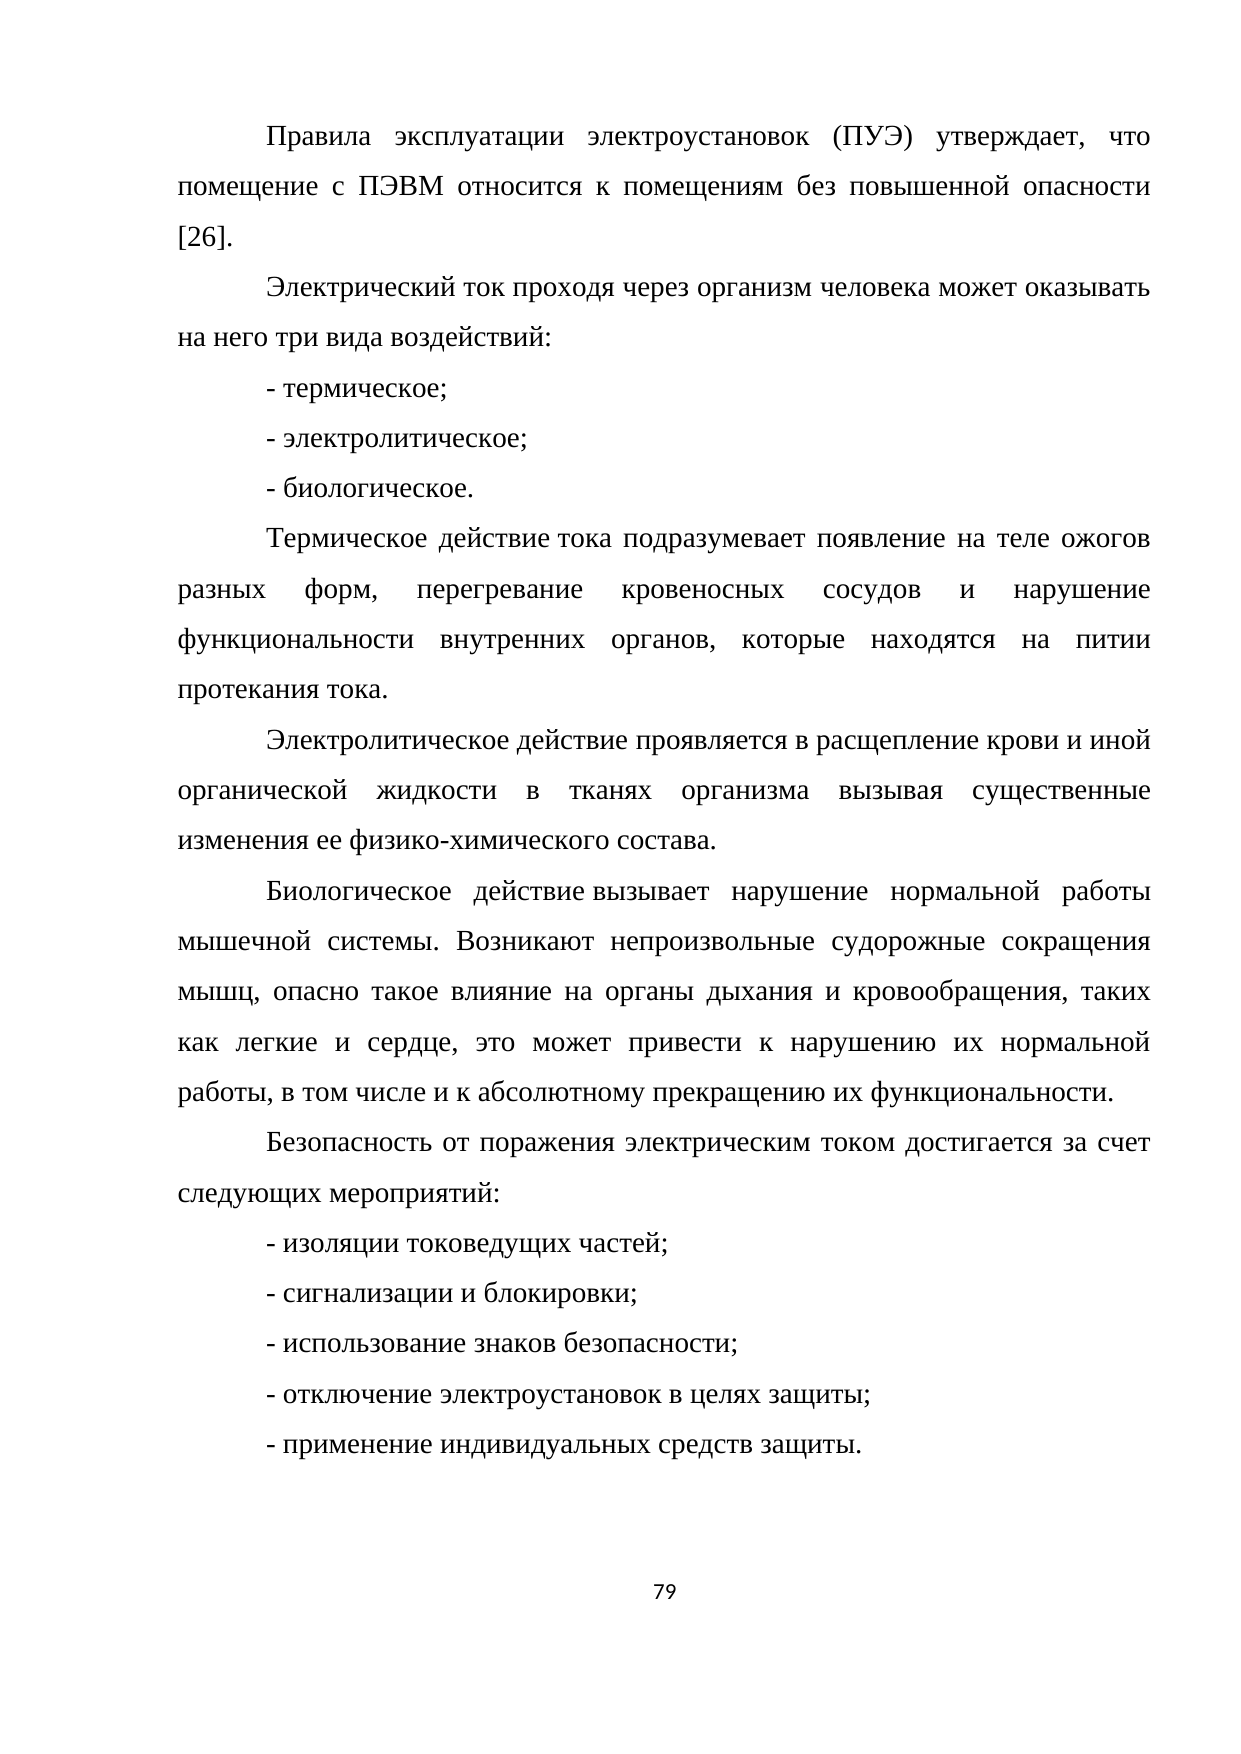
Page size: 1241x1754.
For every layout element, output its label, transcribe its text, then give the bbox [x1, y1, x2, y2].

text - отключение электроустановок в целях защиты; [177, 1376, 1152, 1409]
text - термическое; [177, 370, 1152, 403]
text Электрический ток проходя через организм человека может оказывать на него три вида воздействий: [177, 269, 1152, 353]
text Безопасность от поражения электрическим током достигается за счет следующих мероприятий: [177, 1124, 1152, 1208]
text Правила эксплуатации электроустановок (ПУЭ) утверждает, что помещение с ПЭВМ относится к помещениям без повышенной опасности . [177, 118, 1152, 252]
text - биологическое. [177, 470, 1152, 504]
text - применение индивидуальных средств защиты. [177, 1426, 1152, 1460]
text Термическое действие тока подразумевает появление на теле ожогов разных форм, перегревание кровеносных сосудов и нарушение функциональности внутренних органов, которые находятся на питии протекания тока. [177, 521, 1152, 705]
text - использование знаков безопасности; [177, 1326, 1152, 1359]
text - изоляции токоведущих частей; [177, 1225, 1152, 1258]
text Биологическое действие вызывает нарушение нормальной работы мышечной системы. Возникают непроизвольные судорожные сокращения мышц, опасно такое влияние на органы дыхания и кровообращения, таких как легкие и сердце, это может привести к нарушению их нормальной работы, в том числе и к абсолютному прекращению их функциональности. [177, 873, 1152, 1108]
text - сигнализации и блокировки; [177, 1275, 1152, 1309]
text Электролитическое действие проявляется в расщепление крови и иной органической жидкости в тканях организма вызывая существенные изменения ее физико-химического состава. [177, 722, 1152, 856]
text - электролитическое; [177, 420, 1152, 453]
